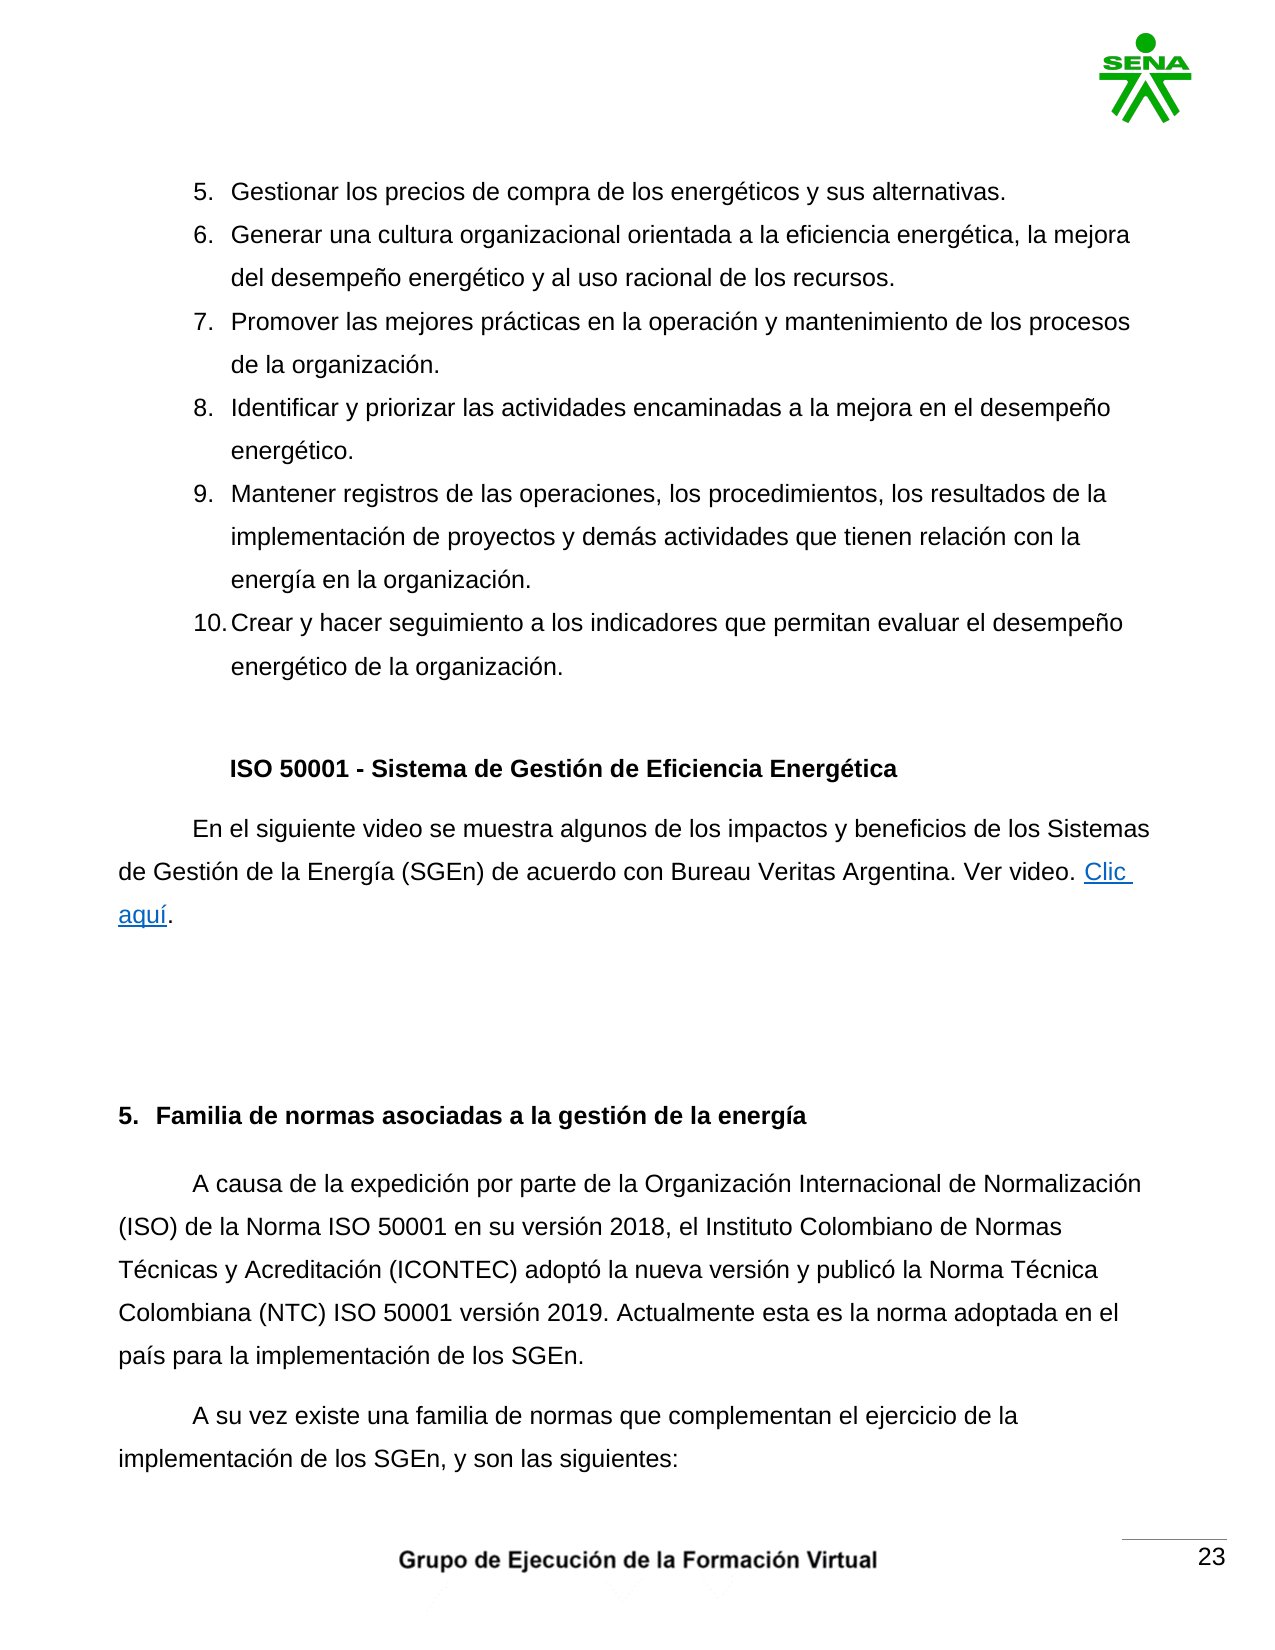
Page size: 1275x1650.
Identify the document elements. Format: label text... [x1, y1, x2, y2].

list Crear y hacer seguimiento a los indicadores que permitan evaluar el desempeño energético de la organización. [193, 608, 1157, 680]
picture [1099, 33, 1192, 123]
subtitle Familia de normas asociadas a la gestión de la energía [118, 1101, 1157, 1129]
list Promover las mejores prácticas en la operación y mantenimiento de los procesos de la organización. [193, 307, 1157, 378]
text En el siguiente video se muestra algunos de los impactos y beneficios de los Sistemas de Gestión de la Energía (SGEn) de acuerdo con Bureau Veritas Argentina. Ver video. Clic aquí. [118, 814, 1157, 929]
text A causa de la expedición por parte de la Organización Internacional de Normalización (ISO) de la Norma ISO 50001 en su versión 2018, el Instituto Colombiano de Normas Técnicas y Acreditación (ICONTEC) adoptó la nueva versión y publicó la Norma Técnica Colombiana (NTC) ISO 50001 versión 2019. Actualmente esta es la norma adoptada en el país para la implementación de los SGEn. [118, 1169, 1157, 1370]
list Mantener registros de las operaciones, los procedimientos, los resultados de la implementación de proyectos y demás actividades que tienen relación con la energía en la organización. [193, 479, 1157, 594]
list Generar una cultura organizacional orientada a la eficiencia energética, la mejora del desempeño energético y al uso racional de los recursos. [193, 220, 1157, 292]
text A su vez existe una familia de normas que complementan el ejercicio de la implementación de los SGEn, y son las siguientes: [118, 1401, 1157, 1473]
text ISO 50001 - Sistema de Gestión de Eficiencia Energética [229, 754, 1157, 783]
picture [0, 1500, 1275, 1611]
list Identificar y priorizar las actividades encaminadas a la mejora en el desempeño energético. [193, 393, 1157, 465]
list Gestionar los precios de compra de los energéticos y sus alternativas. [193, 177, 1157, 206]
